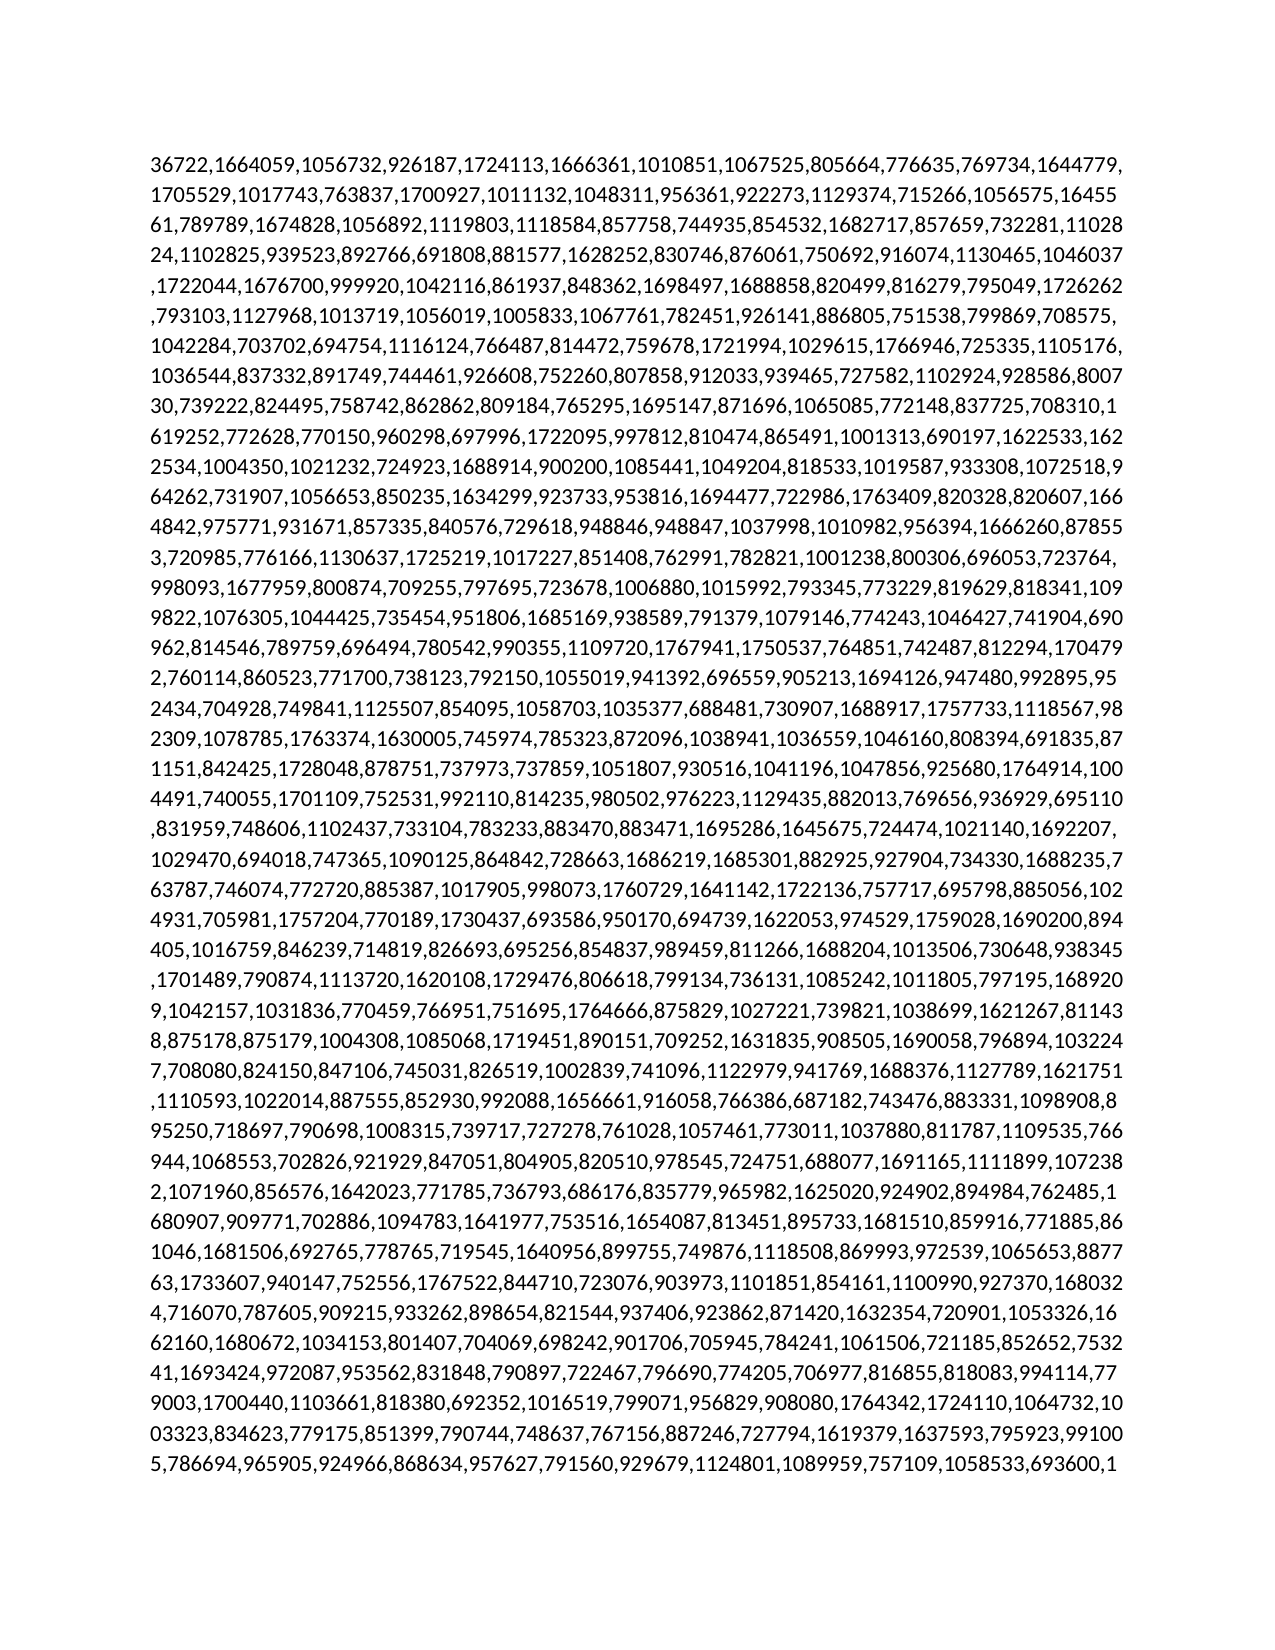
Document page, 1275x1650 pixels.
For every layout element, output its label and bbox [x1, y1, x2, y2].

text [150, 150, 1125, 1477]
